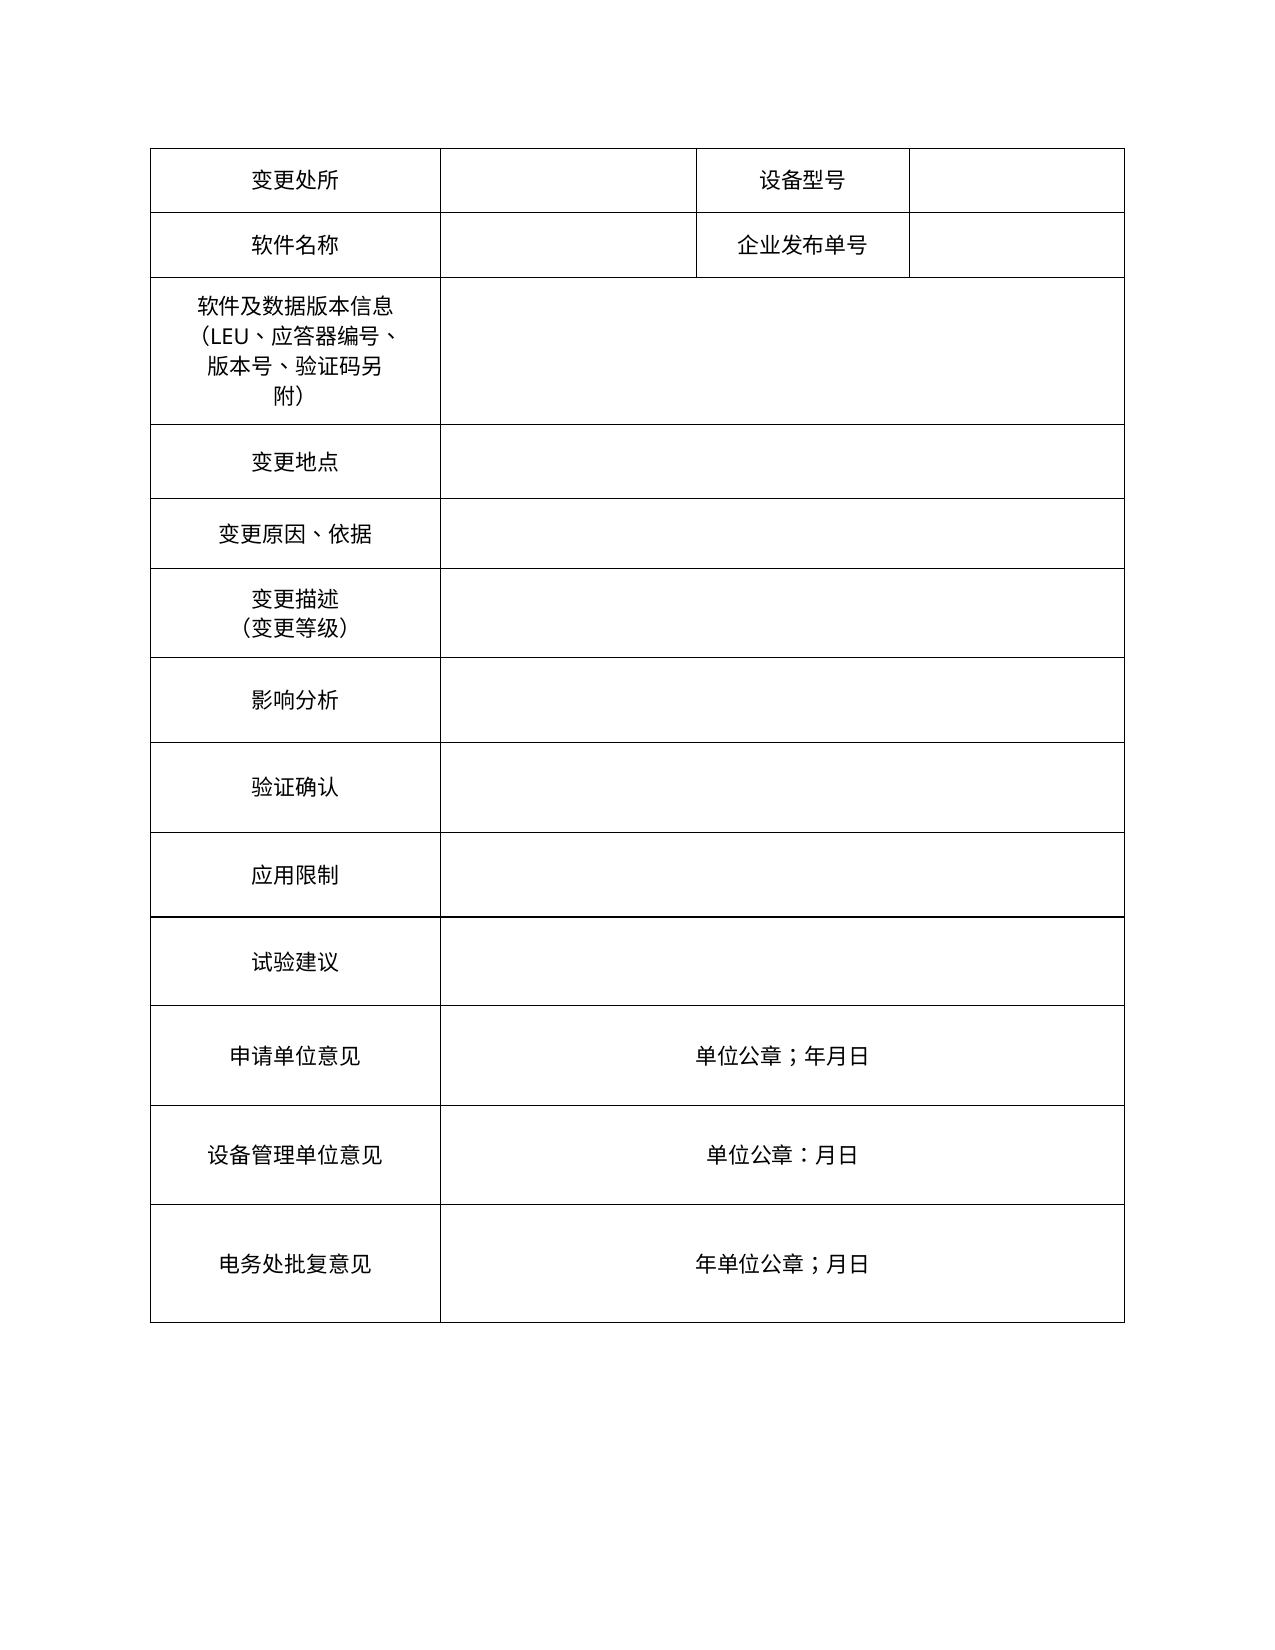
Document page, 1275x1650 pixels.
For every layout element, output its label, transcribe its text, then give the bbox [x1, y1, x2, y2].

table_cell 变更原因、依据 [151, 499, 440, 568]
table_cell [441, 918, 1124, 1005]
table_cell 单位公章；年月日 [441, 1006, 1124, 1105]
table_cell [441, 658, 1124, 742]
table_cell 单位公章：月日 [441, 1106, 1124, 1204]
table_cell [441, 213, 696, 277]
table_header 设备型号 [697, 149, 909, 212]
table_cell [441, 499, 1124, 568]
table_cell 年单位公章；月日 [441, 1205, 1124, 1322]
table_cell 变更地点 [151, 425, 440, 498]
table_cell 应用限制 [151, 833, 440, 916]
table_cell [441, 425, 1124, 498]
table_cell 试验建议 [151, 918, 440, 1005]
table_cell 验证确认 [151, 743, 440, 832]
table_cell 软件名称 [151, 213, 440, 277]
table_cell 申请单位意见 [151, 1006, 440, 1105]
table_header 变更处所 [151, 149, 440, 212]
table_cell [441, 569, 1124, 657]
table_cell 软件及数据版本信息 （LEU、应答器编号、 版本号、验证码另 附） [151, 278, 440, 424]
table_header [910, 149, 1124, 212]
table_cell [910, 213, 1124, 277]
table_cell [441, 278, 1124, 424]
table_cell [441, 833, 1124, 916]
table_cell 设备管理单位意见 [151, 1106, 440, 1204]
table_cell 电务处批复意见 [151, 1205, 440, 1322]
table_cell [441, 743, 1124, 832]
table_cell 变更描述 （变更等级） [151, 569, 440, 657]
table_header [441, 149, 696, 212]
table_cell 企业发布单号 [697, 213, 909, 277]
table_cell 影响分析 [151, 658, 440, 742]
